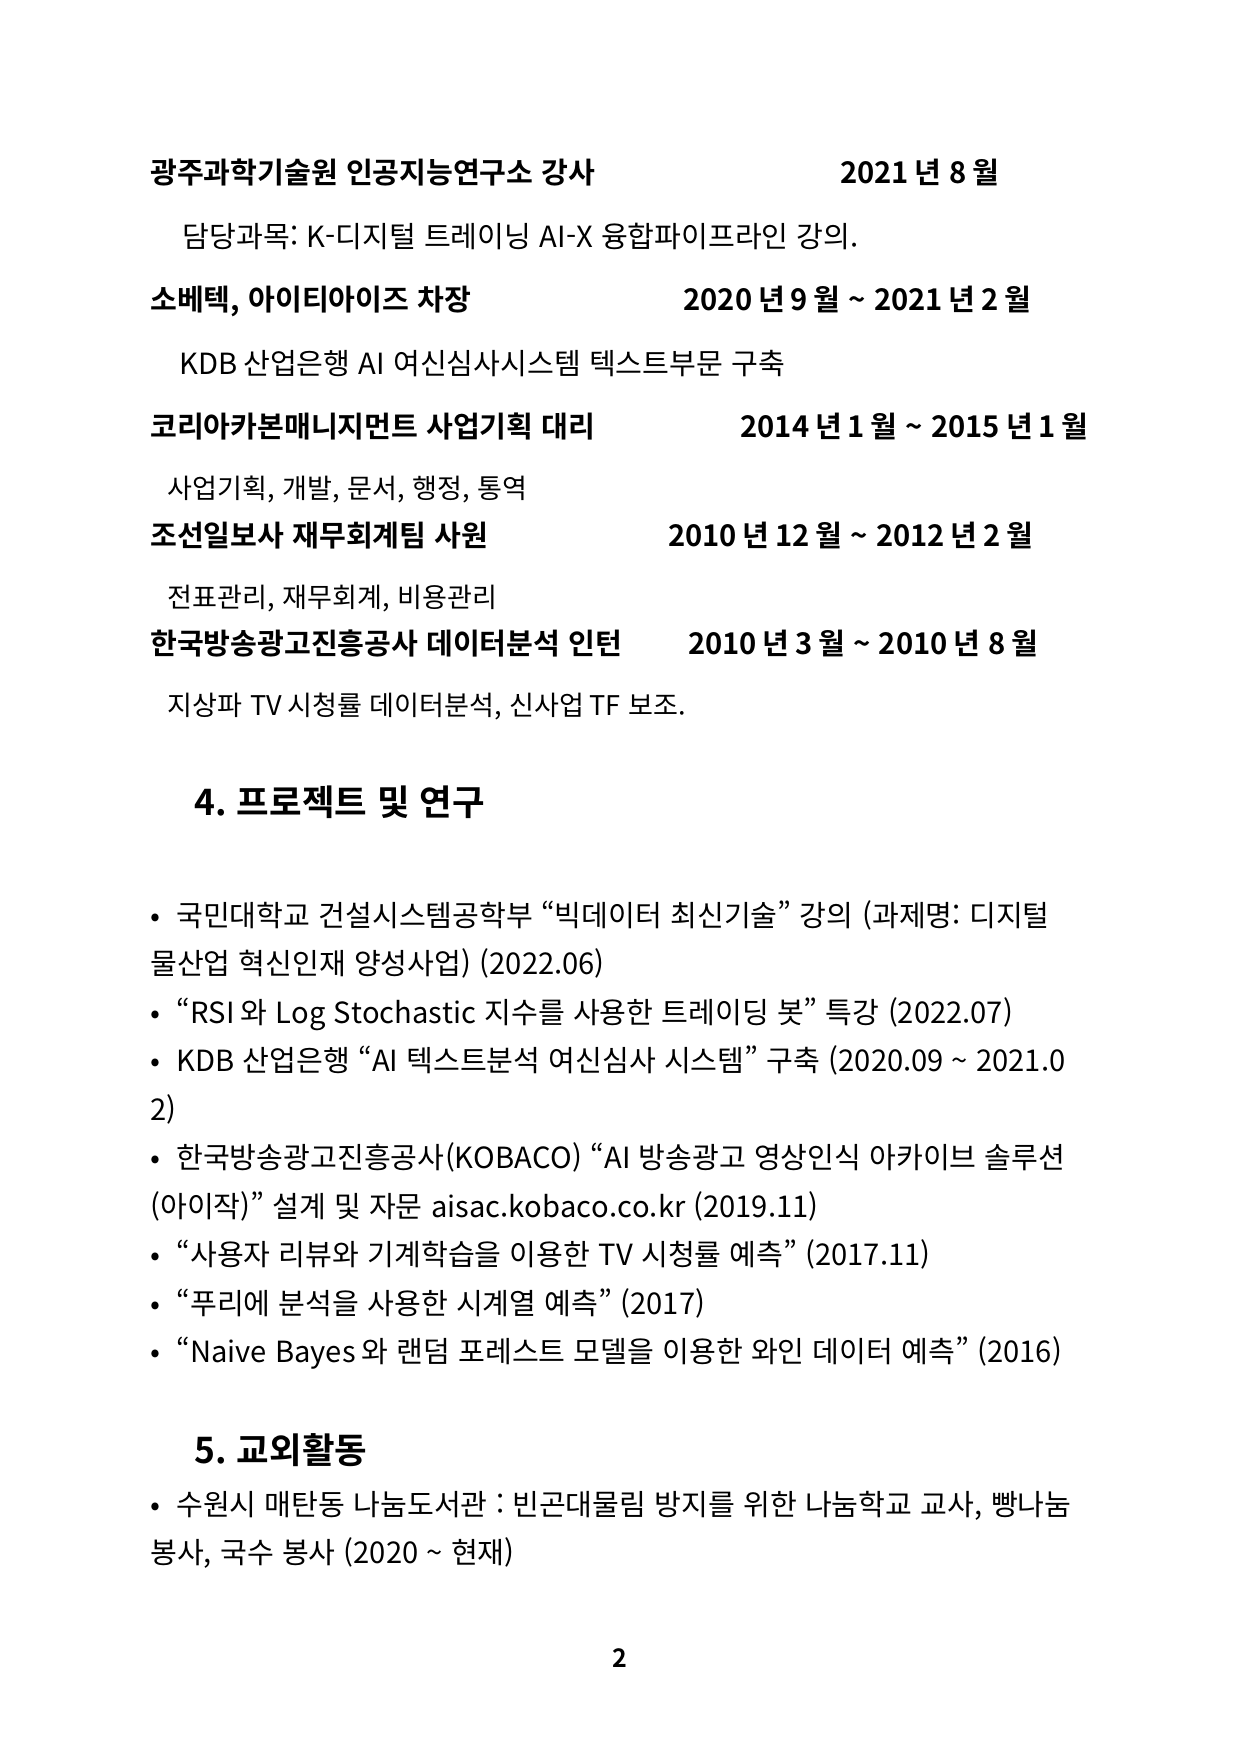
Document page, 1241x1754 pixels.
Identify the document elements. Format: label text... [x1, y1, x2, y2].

text • 국민대학교 건설시스템공학부 “빅데이터 최신기술” 강의 (과제명: 디지털 물산업 혁신인재 양성사업) (2022.06) [150, 892, 1090, 983]
text 소베텍, 아이티아이즈 차장 2020년9월 ~ 2021년2월 [150, 277, 1090, 319]
text • 한국방송광고진흥공사(KOBACO) “AI 방송광고 영상인식 아카이브 솔루션(아이작)” 설계 및 자문 aisac.kobaco.co.kr (2019.11) [150, 1135, 1090, 1226]
text • “푸리에 분석을 사용한 시계열 예측” (2017) [150, 1281, 1090, 1323]
text 코리아카본매니지먼트 사업기획 대리 2014년1월 ~ 2015년1월 [150, 404, 1090, 446]
text 사업기획, 개발, 문서, 행정, 통역 [150, 467, 1090, 506]
text 광주과학기술원 인공지능연구소 강사 2021년 8월 [150, 150, 1090, 192]
text KDB산업은행 AI 여신심사시스템 텍스트부문 구축 [150, 340, 1090, 383]
text 한국방송광고진흥공사 데이터분석 인턴 2010년3월 ~ 2010년 8월 [150, 621, 1090, 663]
text 조선일보사 재무회계팀 사원 2010년12월 ~ 2012년2월 [150, 512, 1090, 554]
text 4. 프로젝트 및 연구 [194, 774, 1090, 826]
text 담당과목: K-디지털 트레이닝 AI-X 융합파이프라인 강의. [150, 213, 1090, 256]
text 5. 교외활동 [194, 1422, 1090, 1474]
text • 수원시 매탄동 나눔도서관 : 빈곤대물림 방지를 위한 나눔학교 교사, 빵나눔 봉사, 국수 봉사 (2020 ~ 현재) [150, 1481, 1090, 1572]
text 지상파 TV시청률 데이터분석, 신사업TF 보조. [150, 684, 1090, 723]
text • “RSI와 Log Stochastic 지수를 사용한 트레이딩 봇” 특강 (2022.07) [150, 989, 1090, 1032]
text • KDB 산업은행 “AI 텍스트분석 여신심사 시스템” 구축 (2020.09 ~ 2021.02) [150, 1038, 1090, 1129]
text 전표관리, 재무회계, 비용관리 [150, 576, 1090, 615]
text • “사용자 리뷰와 기계학습을 이용한 TV 시청률 예측” (2017.11) [150, 1232, 1090, 1274]
text • “Naive Bayes와 랜덤 포레스트 모델을 이용한 와인 데이터 예측” (2016) [150, 1329, 1090, 1371]
